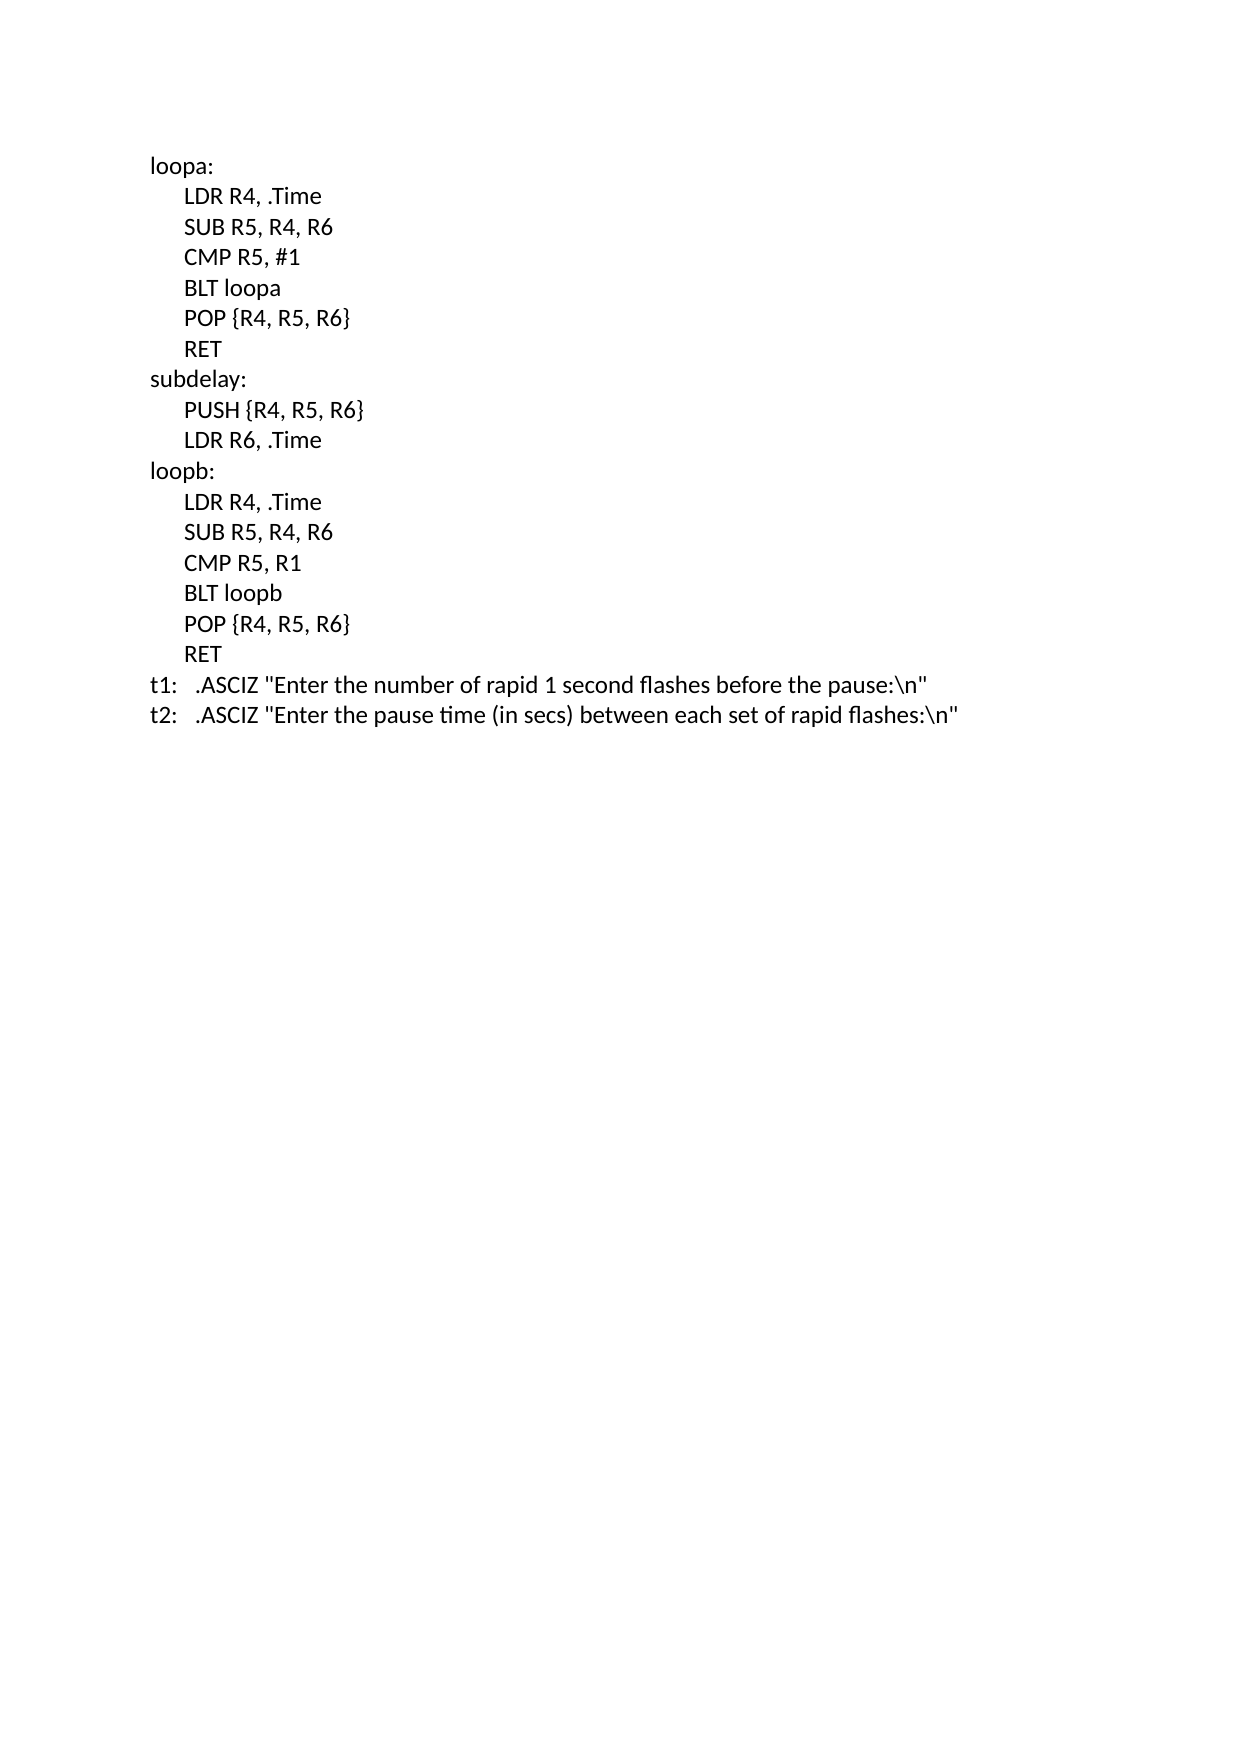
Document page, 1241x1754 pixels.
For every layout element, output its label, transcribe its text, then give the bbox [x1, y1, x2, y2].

text SUB R5, R4, R6 [150, 211, 1090, 242]
text t2: .ASCIZ "Enter the pause time (in secs) between each set of rapid flashes:\n" [150, 699, 1090, 730]
text CMP R5, R1 [150, 547, 1090, 577]
text BLT loopb [150, 577, 1090, 608]
text loopb: [150, 455, 1090, 486]
text RET [150, 333, 1090, 364]
text CMP R5, #1 [150, 242, 1090, 272]
text PUSH {R4, R5, R6} [150, 394, 1090, 425]
text subdelay: [150, 364, 1090, 394]
text LDR R4, .Time [150, 181, 1090, 211]
text t1: .ASCIZ "Enter the number of rapid 1 second flashes before the pause:\n" [150, 669, 1090, 699]
text BLT loopa [150, 272, 1090, 303]
text LDR R6, .Time [150, 425, 1090, 455]
text RET [150, 638, 1090, 669]
text POP {R4, R5, R6} [150, 303, 1090, 333]
text LDR R4, .Time [150, 486, 1090, 516]
text SUB R5, R4, R6 [150, 516, 1090, 547]
text loopa: [150, 150, 1090, 181]
text POP {R4, R5, R6} [150, 608, 1090, 638]
